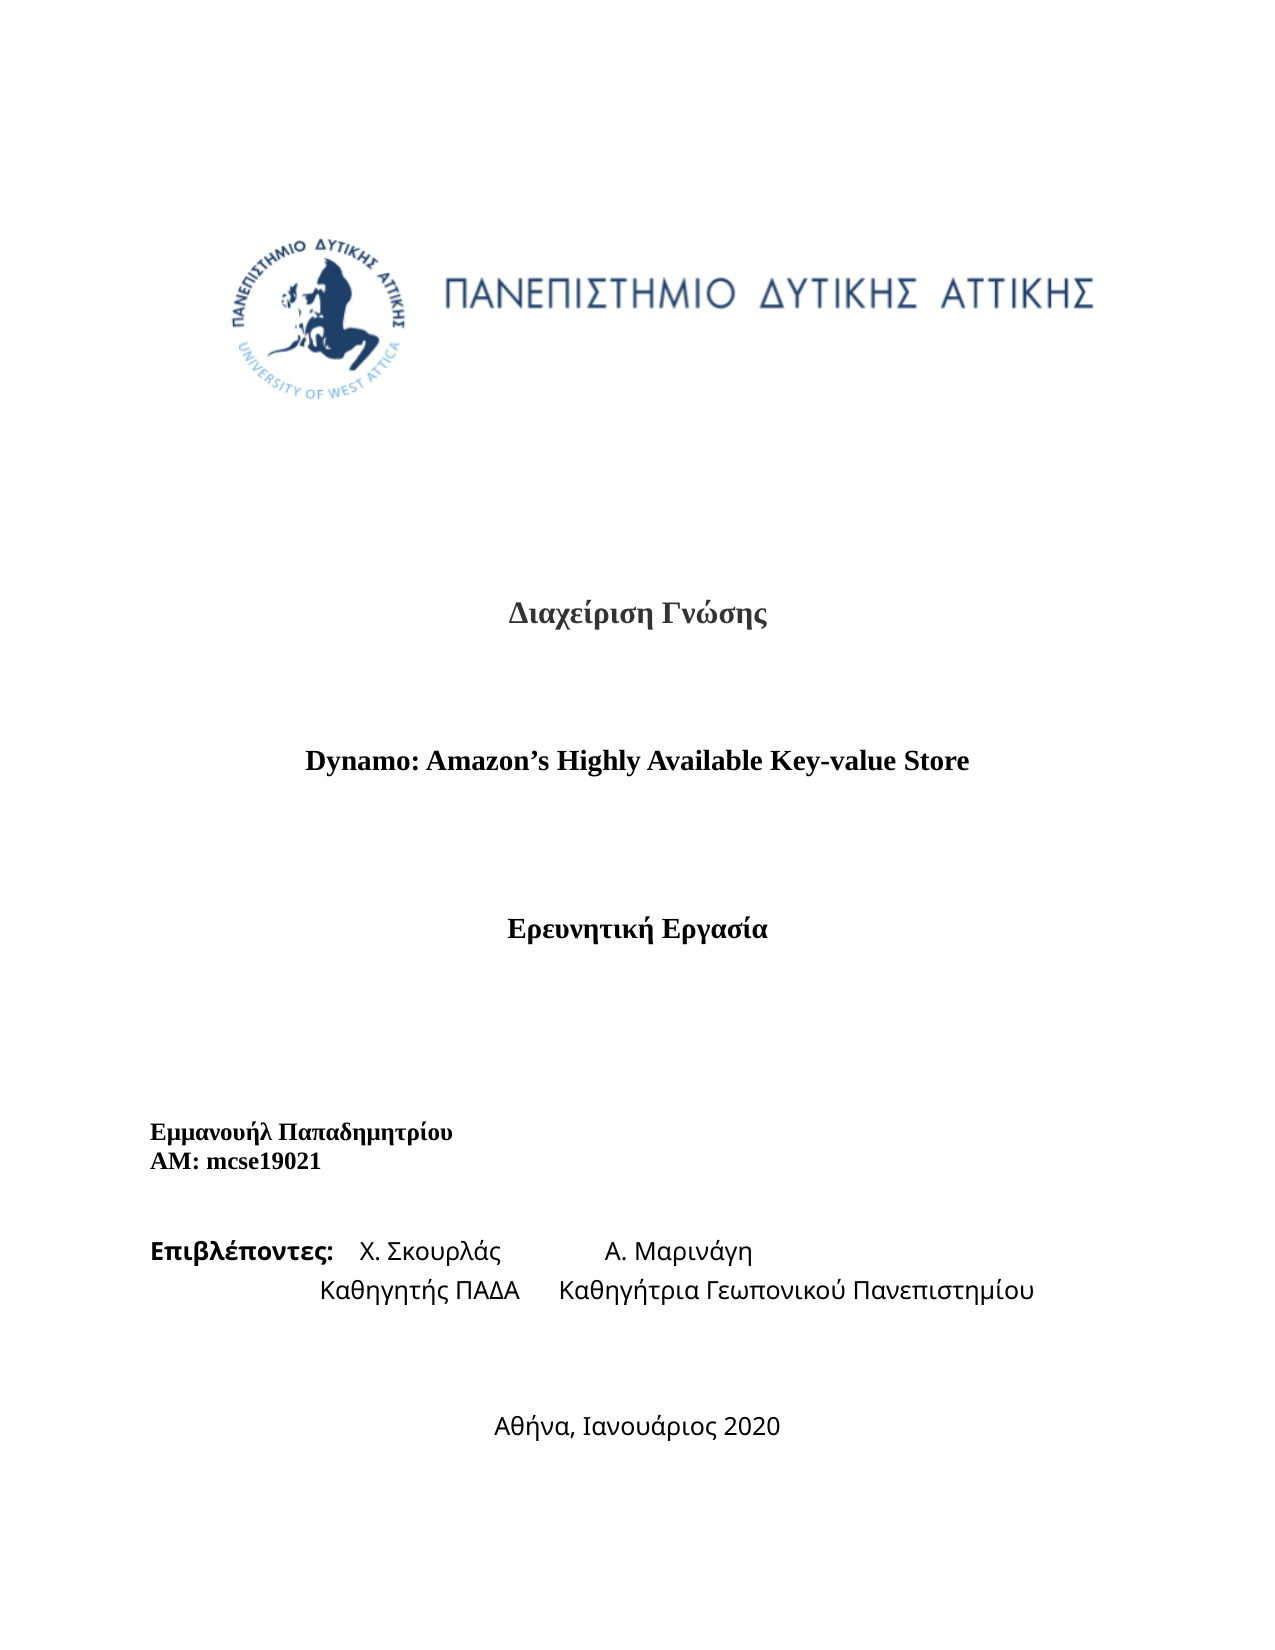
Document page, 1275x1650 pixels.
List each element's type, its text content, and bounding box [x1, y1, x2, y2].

text Καθηγητής ΠΑΔΑ Καθηγήτρια Γεωπονικού Πανεπιστημίου [300, 1272, 1125, 1306]
text ΑΜ: mcse19021 [150, 1146, 1125, 1175]
text Ερευνητική Εργασία [150, 911, 1125, 945]
subtitle Διαχείριση Γνώσης [150, 594, 1125, 630]
text Αθήνα, Ιανουάριος 2020 [150, 1408, 1125, 1443]
text Επιβλέποντες: Χ. Σκουρλάς Α. Μαρινάγη [150, 1234, 1125, 1268]
picture [198, 194, 1140, 426]
text Dynamo: Amazon’s Highly Available Key-value Store [150, 743, 1125, 777]
text Εμμανουήλ Παπαδημητρίου [150, 1117, 1125, 1146]
